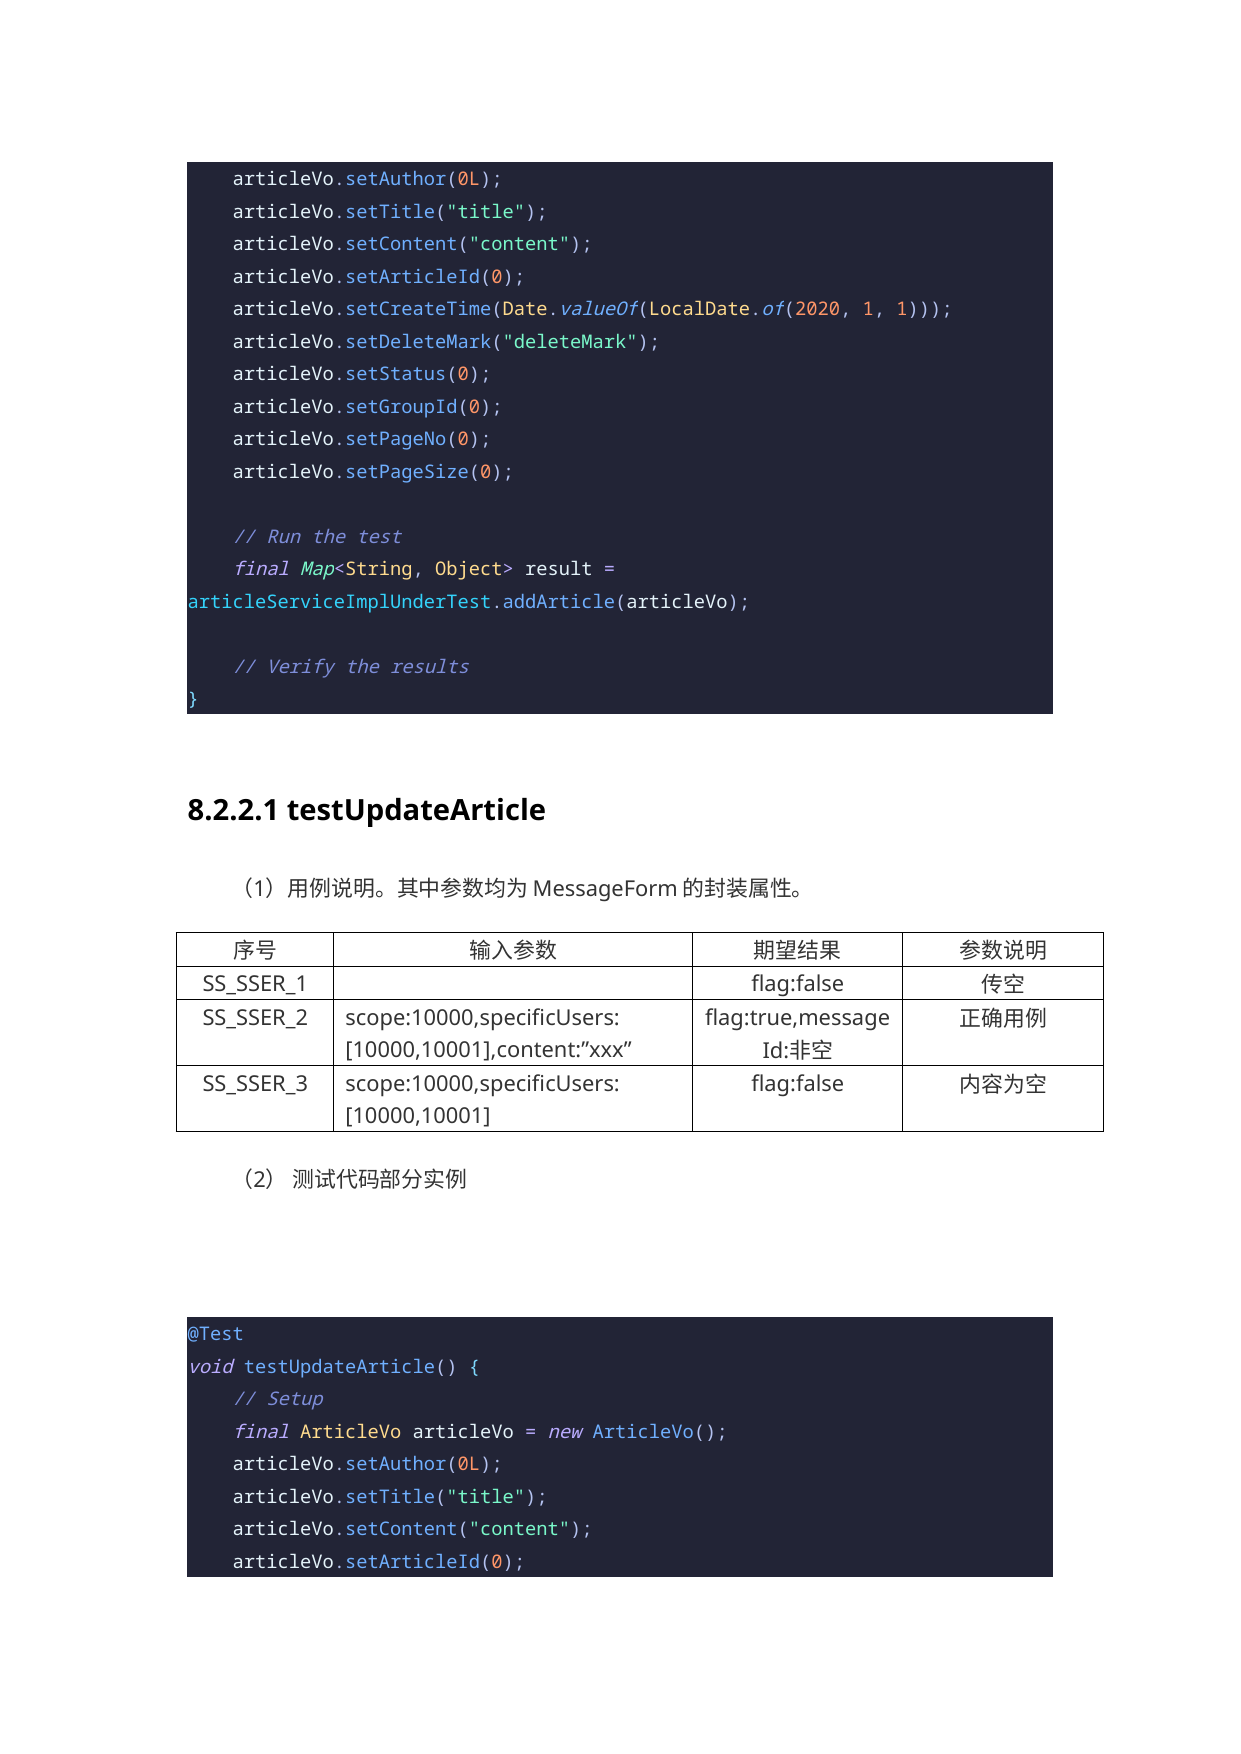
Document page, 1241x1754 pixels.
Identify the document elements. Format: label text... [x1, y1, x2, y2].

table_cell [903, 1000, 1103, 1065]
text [187, 1317, 1053, 1577]
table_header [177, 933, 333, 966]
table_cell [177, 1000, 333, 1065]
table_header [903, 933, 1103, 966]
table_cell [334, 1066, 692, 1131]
list （2） 测试代码部分实例 [187, 1161, 1053, 1194]
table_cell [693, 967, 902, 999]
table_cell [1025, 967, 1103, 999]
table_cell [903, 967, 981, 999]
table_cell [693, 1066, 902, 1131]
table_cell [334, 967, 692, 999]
list （1）用例说明。其中参数均为MessageForm的封装属性。 [187, 870, 1053, 903]
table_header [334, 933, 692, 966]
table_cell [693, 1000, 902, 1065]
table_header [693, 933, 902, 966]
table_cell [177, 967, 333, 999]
list 8.2.2.1 testUpdateArticle [187, 744, 1053, 841]
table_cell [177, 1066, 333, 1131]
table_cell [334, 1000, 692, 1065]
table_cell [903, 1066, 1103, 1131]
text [187, 162, 1053, 714]
